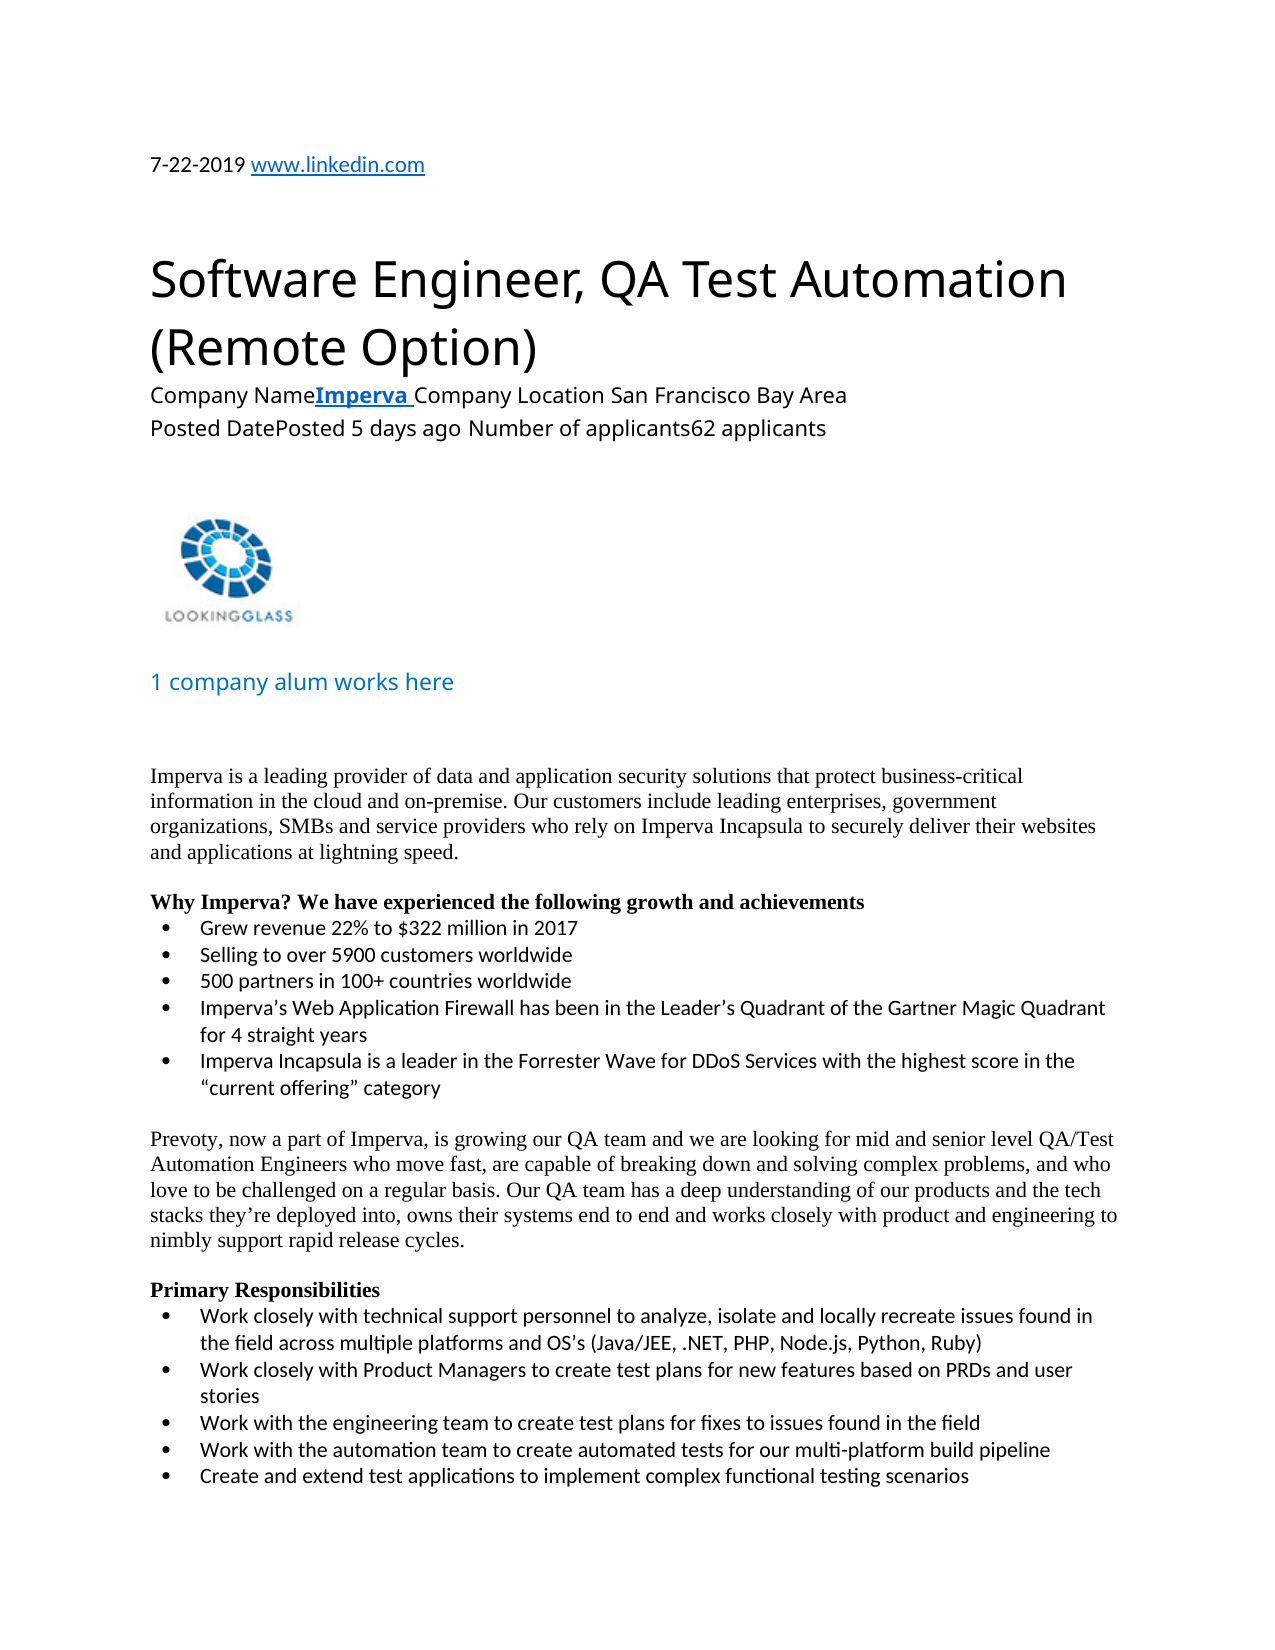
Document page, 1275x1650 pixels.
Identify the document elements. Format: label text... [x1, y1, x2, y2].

text Posted DatePosted 5 days ago Number of applicants62 applicants [150, 410, 1125, 444]
list Create and extend test applications to implement complex functional testing scenarios [162, 1463, 1125, 1489]
list Work with the engineering team to create test plans for fixes to issues found in the field [162, 1409, 1125, 1436]
list Work closely with technical support personnel to analyze, isolate and locally recreate issues found in the field across multiple platforms and OS’s (Java/JEE, .NET, PHP, Node.js, Python, Ruby) [162, 1303, 1125, 1356]
text 1 company alum works here [150, 666, 1125, 697]
subtitle Software Engineer, QA Test Automation (Remote Option) [150, 244, 1125, 380]
text Imperva is a leading provider of data and application security solutions that protect business-critical information in the cloud and on-premise. Our customers include leading enterprises, government organizations, SMBs and service providers who rely on Imperva Incapsula to securely deliver their websites and applications at lightning speed. [150, 763, 1125, 864]
list Work closely with Product Managers to create test plans for new features based on PRDs and user stories [162, 1356, 1125, 1409]
text Primary Responsibilities [150, 1277, 1125, 1303]
text Prevoty, now a part of Imperva, is growing our QA team and we are looking for mid and senior level QA/Test Automation Engineers who move fast, are capable of breaking down and solving complex problems, and who love to be challenged on a regular basis. Our QA team has a deep understanding of our products and the tech stacks they’re deployed into, owns their systems end to end and works closely with product and engineering to nimbly support rapid release cycles. [150, 1126, 1125, 1252]
picture [150, 490, 307, 647]
list Imperva’s Web Application Firewall has been in the Leader’s Quadrant of the Gartner Magic Quadrant for 4 straight years [162, 994, 1125, 1048]
list Work with the automation team to create automated tests for our multi-platform build pipeline [162, 1436, 1125, 1463]
text 7-22-2019 www.linkedin.com [150, 150, 1125, 178]
list 500 partners in 100+ countries worldwide [162, 968, 1125, 994]
list Imperva Incapsula is a leader in the Forrester Wave for DDoS Services with the highest score in the “current offering” category [162, 1048, 1125, 1101]
list Grew revenue 22% to $322 million in 2017 [162, 914, 1125, 941]
text Why Imperva? We have experienced the following growth and achievements [150, 889, 1125, 914]
subtitle Company NameImperva Company Location San Francisco Bay Area [150, 380, 1125, 410]
list Selling to over 5900 customers worldwide [162, 941, 1125, 968]
